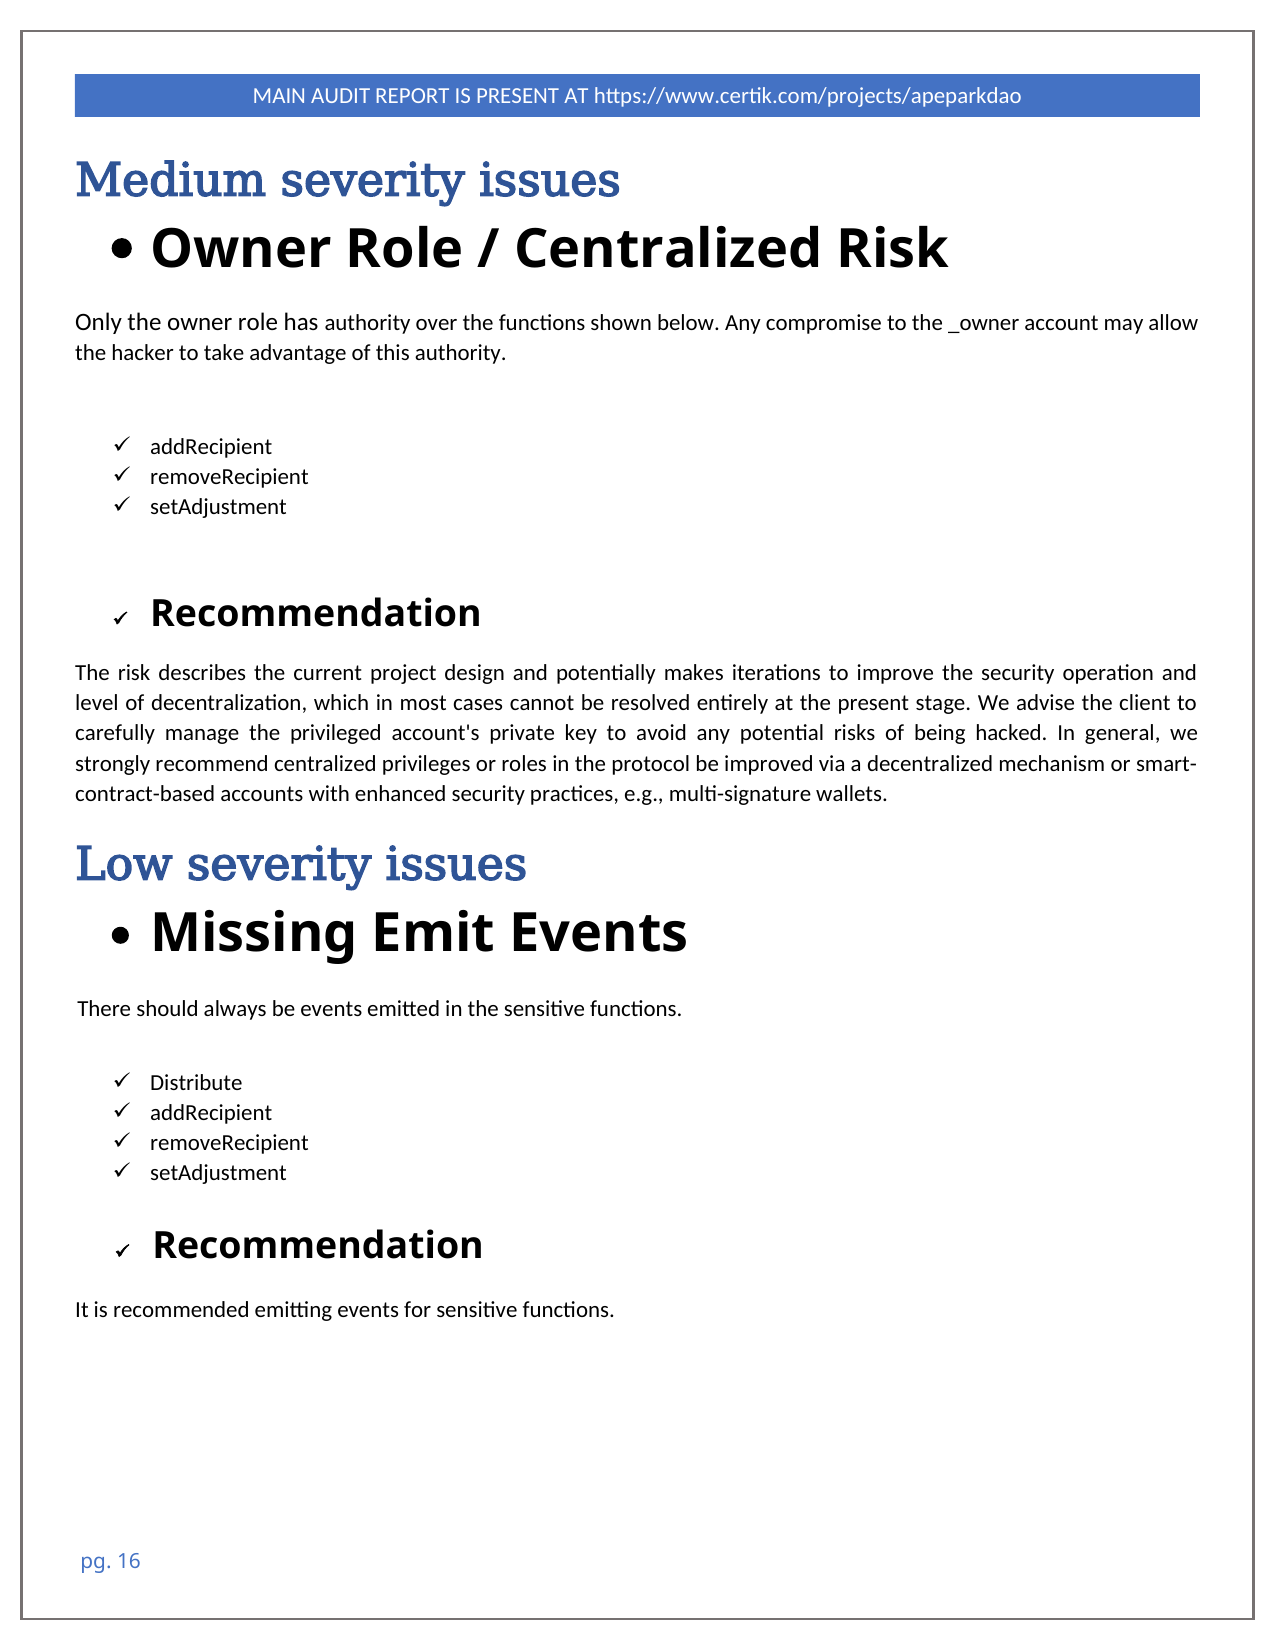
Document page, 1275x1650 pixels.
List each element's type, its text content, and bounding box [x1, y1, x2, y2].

text There should always be events emitted in the sensitive functions. [77, 990, 1200, 1023]
list setAdjustment [112, 1158, 1200, 1186]
subtitle Medium severity issues [75, 150, 1200, 205]
list Recommendation [112, 586, 1200, 637]
text The risk describes the current project design and potentially makes iterations to improve the security operation and level of decentralization, which in most cases cannot be resolved entirely at the present stage. We advise the client to carefully manage the privileged account's private key to avoid any potential risks of being hacked. In general, we strongly recommend centralized privileges or roles in the protocol be improved via a decentralized mechanism or smart-contract-based accounts with enhanced security practices, e.g., multi-signature wallets. [75, 658, 1200, 807]
list removeRecipient [112, 462, 1200, 490]
list Distribute [112, 1068, 1200, 1096]
list addRecipient [112, 432, 1200, 460]
list Owner Role / Centralized Risk [112, 209, 1200, 283]
list setAdjustment [112, 492, 1200, 521]
text Only the owner role has authority over the functions shown below. Any compromise to the _owner account may allow the hacker to take advantage of this authority. [75, 306, 1200, 366]
list removeRecipient [112, 1128, 1200, 1156]
list addRecipient [112, 1098, 1200, 1126]
text It is recommended emitting events for sensitive functions. [75, 1291, 1200, 1324]
list Missing Emit Events [112, 893, 1200, 967]
list Recommendation [114, 1219, 1200, 1270]
subtitle Low severity issues [75, 834, 1200, 889]
